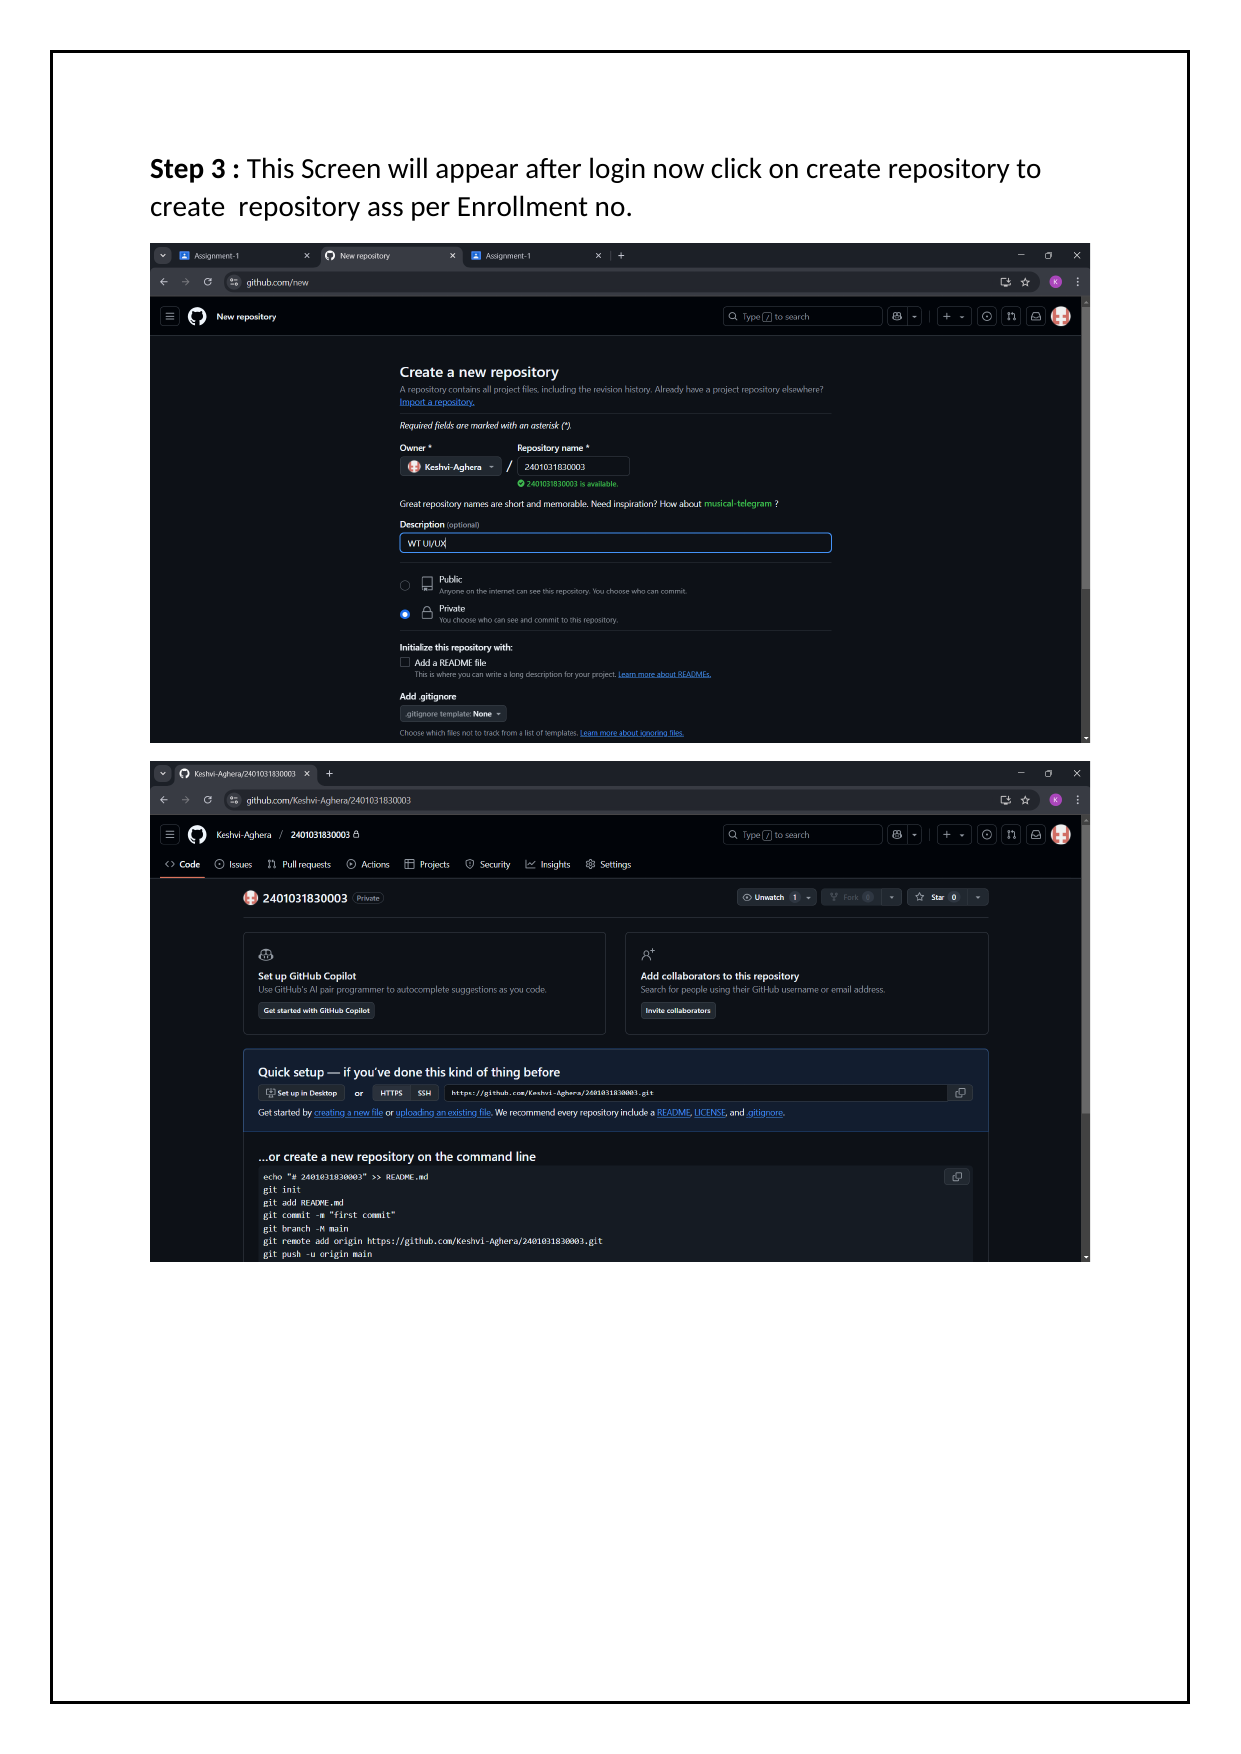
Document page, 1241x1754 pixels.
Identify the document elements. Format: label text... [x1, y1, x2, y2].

text Step 3 : This Screen will appear after login now click on create repository to create repository ass per Enrollment no. [150, 150, 1090, 224]
picture [150, 243, 1091, 743]
picture [150, 761, 1091, 1262]
